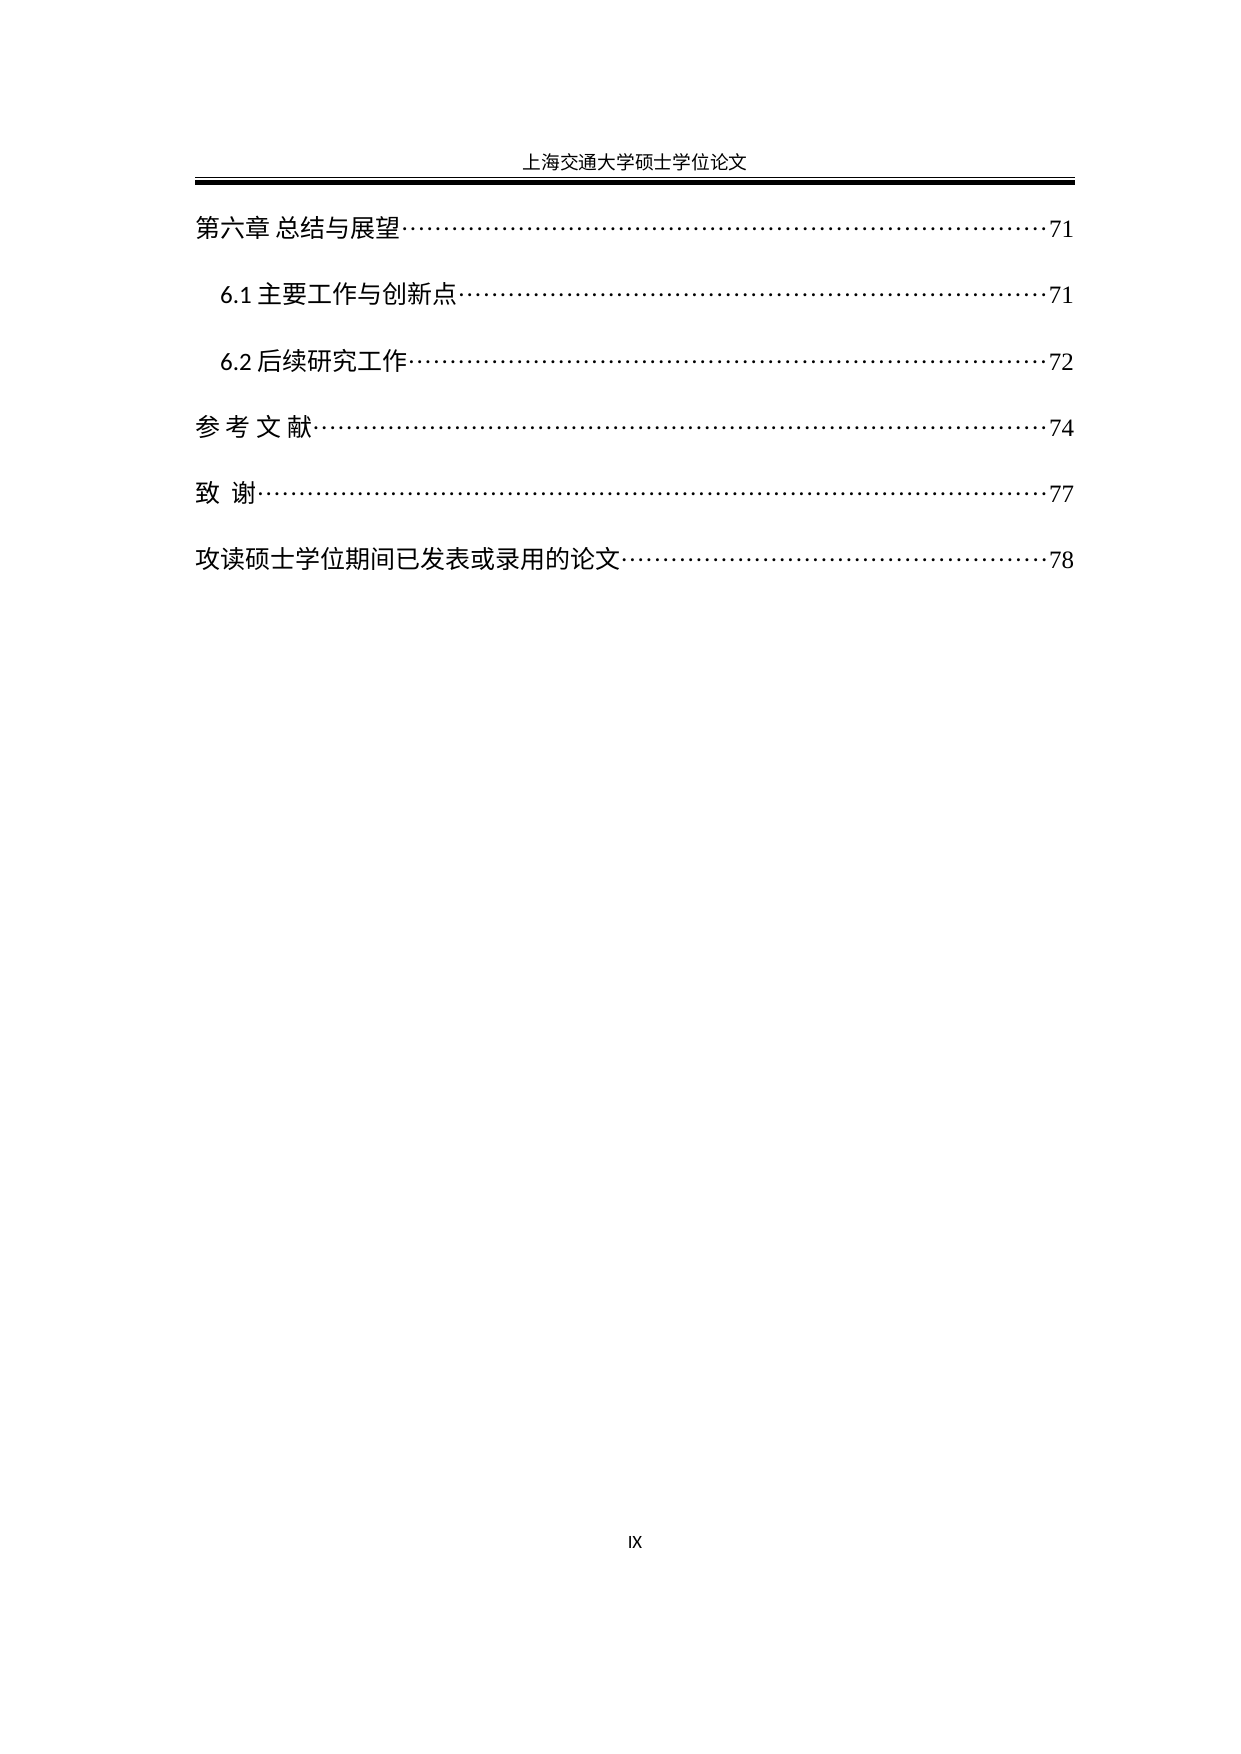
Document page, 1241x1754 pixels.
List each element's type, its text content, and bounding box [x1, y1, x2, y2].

text 攻读硕士学位期间已发表或录用的论文 78 [195, 539, 1075, 576]
text 致 谢 77 [195, 473, 1075, 510]
text 第六章 总结与展望 71 [195, 209, 1075, 245]
text 6.1 主要工作与创新点 71 [195, 275, 1075, 311]
text 参 考 文 献 74 [195, 407, 1075, 443]
text 6.2 后续研究工作 72 [195, 341, 1075, 377]
